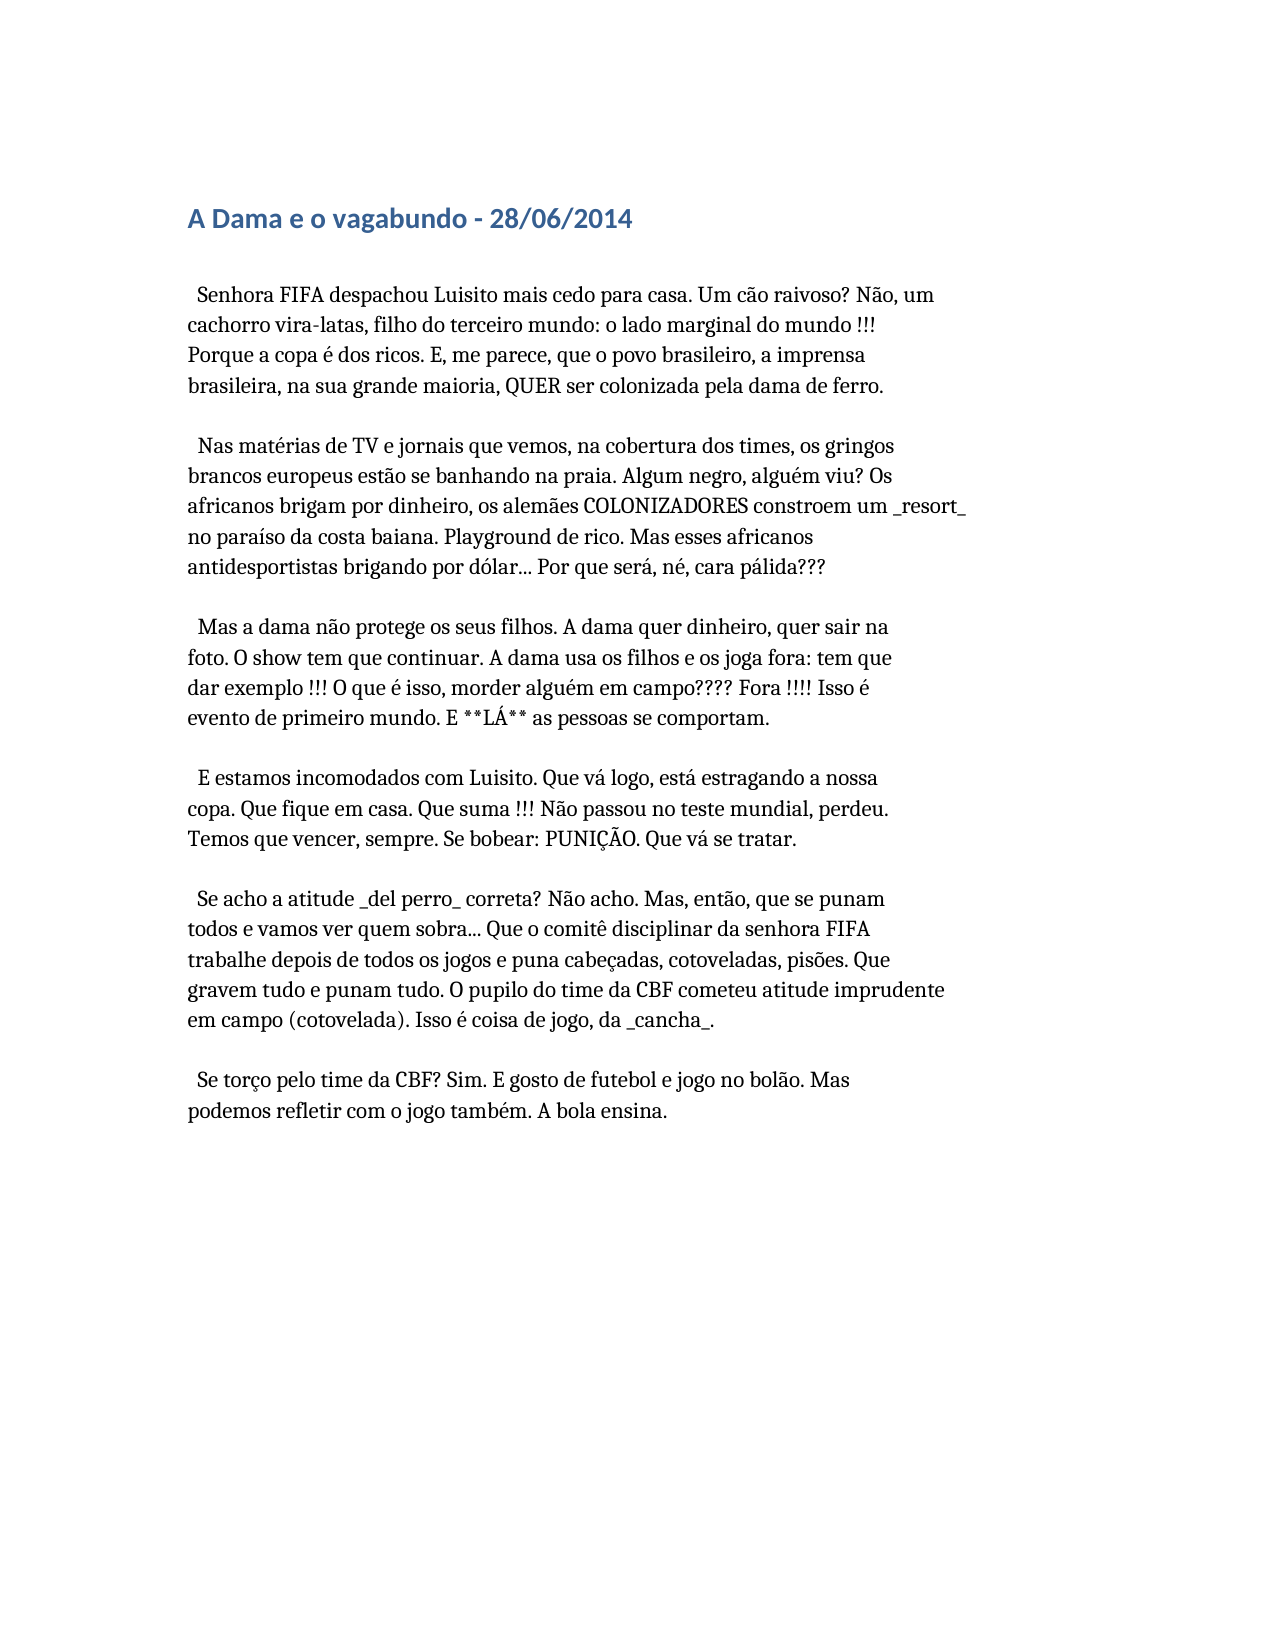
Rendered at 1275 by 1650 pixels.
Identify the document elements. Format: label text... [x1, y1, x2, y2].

text Senhora FIFA despachou Luisito mais cedo para casa. Um cão raivoso? Não, um cachorro vira-latas, filho do terceiro mundo: o lado marginal do mundo !!! Porque a copa é dos ricos. E, me parece, que o povo brasileiro, a imprensa brasileira, na sua grande maioria, QUER ser colonizada pela dama de ferro. Nas matérias de TV e jornais que vemos, na cobertura dos times, os gringos brancos europeus estão se banhando na praia. Algum negro, alguém viu? Os africanos brigam por dinheiro, os alemães COLONIZADORES constroem um _resort_ no paraíso da costa baiana. Playground de rico. Mas esses africanos antidesportistas brigando por dólar... Por que será, né, cara pálida??? Mas a dama não protege os seus filhos. A dama quer dinheiro, quer sair na foto. O show tem que continuar. A dama usa os filhos e os joga fora: tem que dar exemplo !!! O que é isso, morder alguém em campo???? Fora !!!! Isso é evento de primeiro mundo. E **LÁ** as pessoas se comportam. E estamos incomodados com Luisito. Que vá logo, está estragando a nossa copa. Que fique em casa. Que suma !!! Não passou no teste mundial, perdeu. Temos que vencer, sempre. Se bobear: PUNIÇÃO. Que vá se tratar. Se acho a atitude _del perro_ correta? Não acho. Mas, então, que se punam todos e vamos ver quem sobra... Que o comitê disciplinar da senhora FIFA trabalhe depois de todos os jogos e puna cabeçadas, cotoveladas, pisões. Que gravem tudo e punam tudo. O pupilo do time da CBF cometeu atitude imprudente em campo (cotovelada). Isso é coisa de jogo, da _cancha_. Se torço pelo time da CBF? Sim. E gosto de futebol e jogo no bolão. Mas podemos refletir com o jogo também. A bola ensina. [187, 282, 1087, 1214]
subtitle A Dama e o vagabundo - 28/06/2014 [187, 200, 1087, 277]
